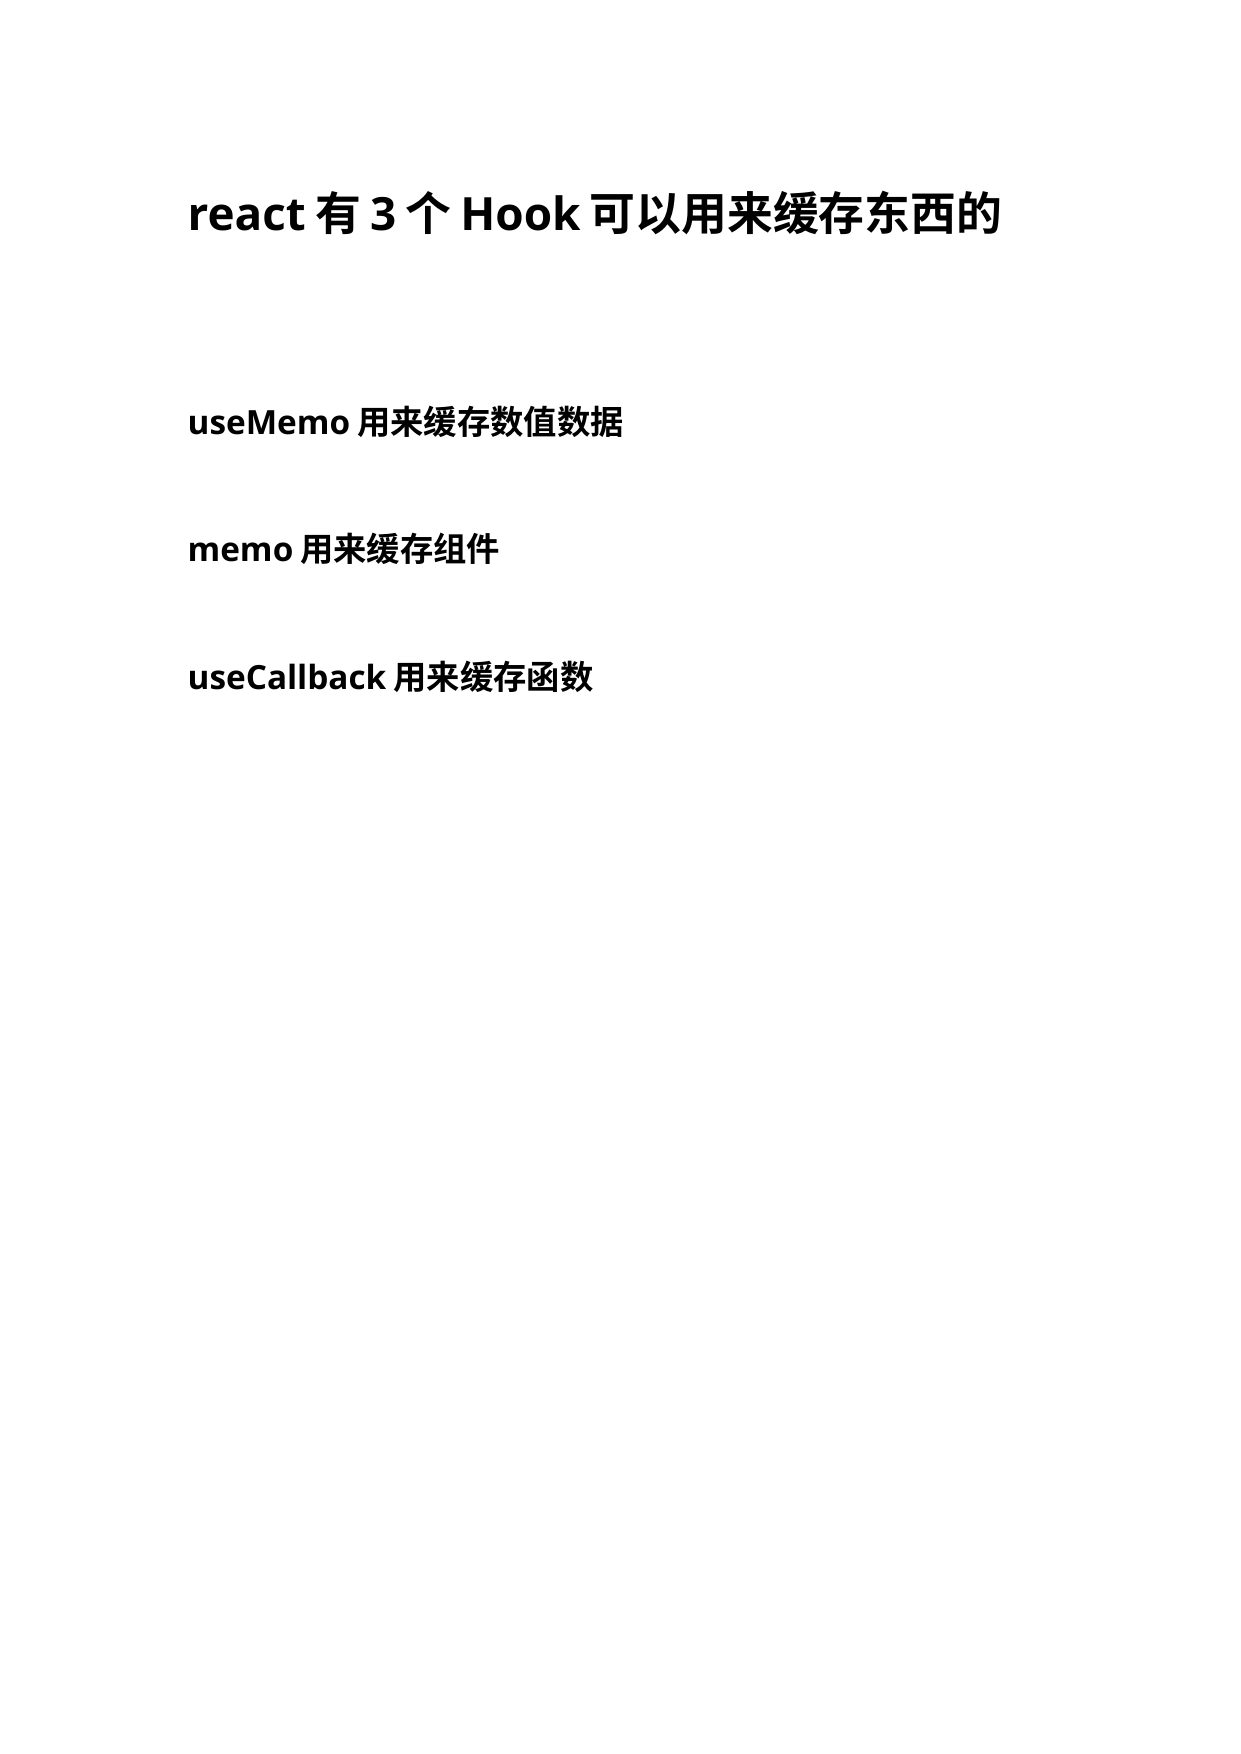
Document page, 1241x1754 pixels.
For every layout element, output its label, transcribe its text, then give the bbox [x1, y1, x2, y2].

subtitle react有3个Hook可以用来缓存东西的 [187, 162, 1053, 259]
subtitle useMemo用来缓存数值数据 [187, 388, 1053, 453]
subtitle useCallback用来缓存函数 [187, 642, 1053, 707]
subtitle memo用来缓存组件 [187, 515, 1053, 580]
